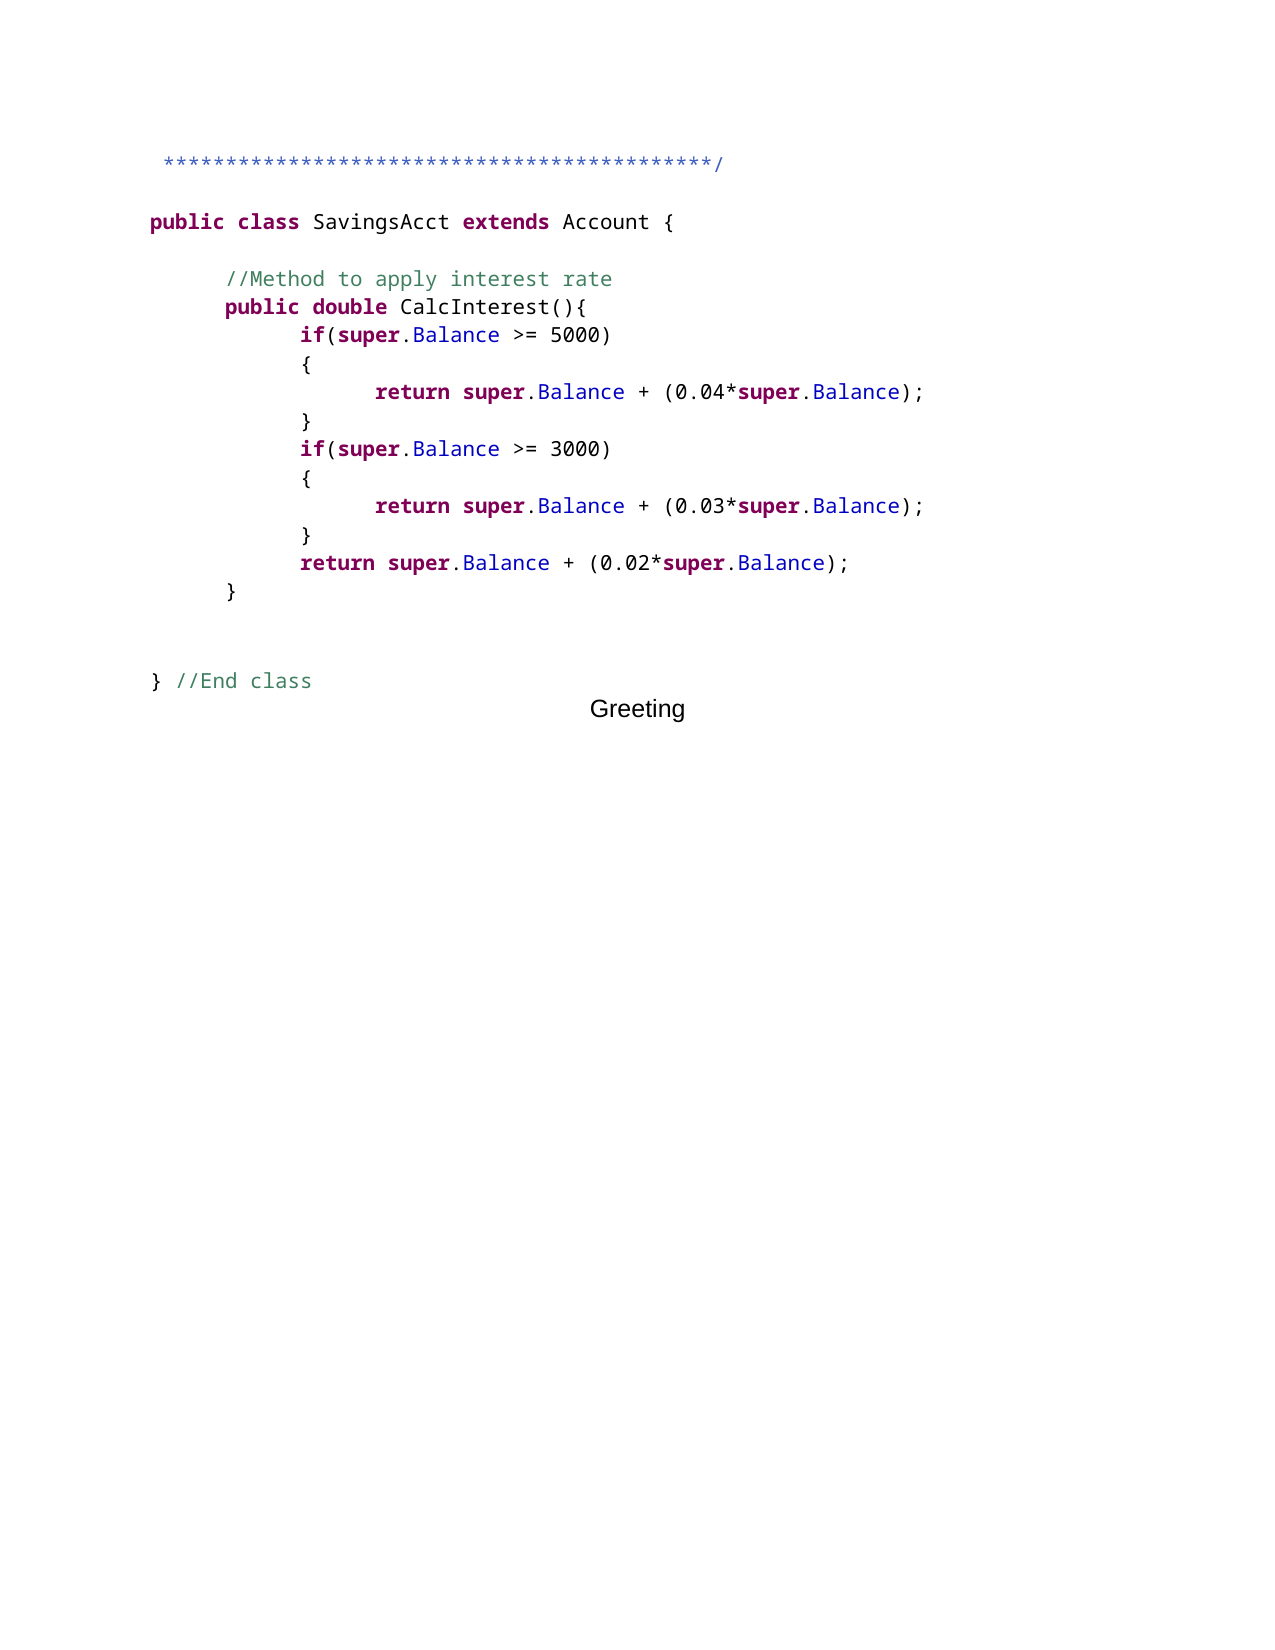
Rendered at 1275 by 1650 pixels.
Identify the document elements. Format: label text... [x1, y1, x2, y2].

text return super.Balance + (0.03*super.Balance); [150, 491, 1125, 520]
text } [150, 577, 1125, 605]
text { [150, 463, 1125, 491]
text if(super.Balance >= 3000) [150, 434, 1125, 463]
text ********************************************/ [150, 150, 1125, 178]
text return super.Balance + (0.02*super.Balance); [150, 548, 1125, 577]
text public double CalcInterest(){ [150, 292, 1125, 321]
text //Method to apply interest rate [150, 264, 1125, 292]
text { [150, 349, 1125, 377]
text Greeting [150, 694, 1125, 723]
text public class SavingsAcct extends Account { [150, 207, 1125, 235]
text } [150, 520, 1125, 548]
text return super.Balance + (0.04*super.Balance); [150, 377, 1125, 406]
text } [150, 406, 1125, 434]
text if(super.Balance >= 5000) [150, 321, 1125, 349]
text } //End class [150, 666, 1125, 694]
